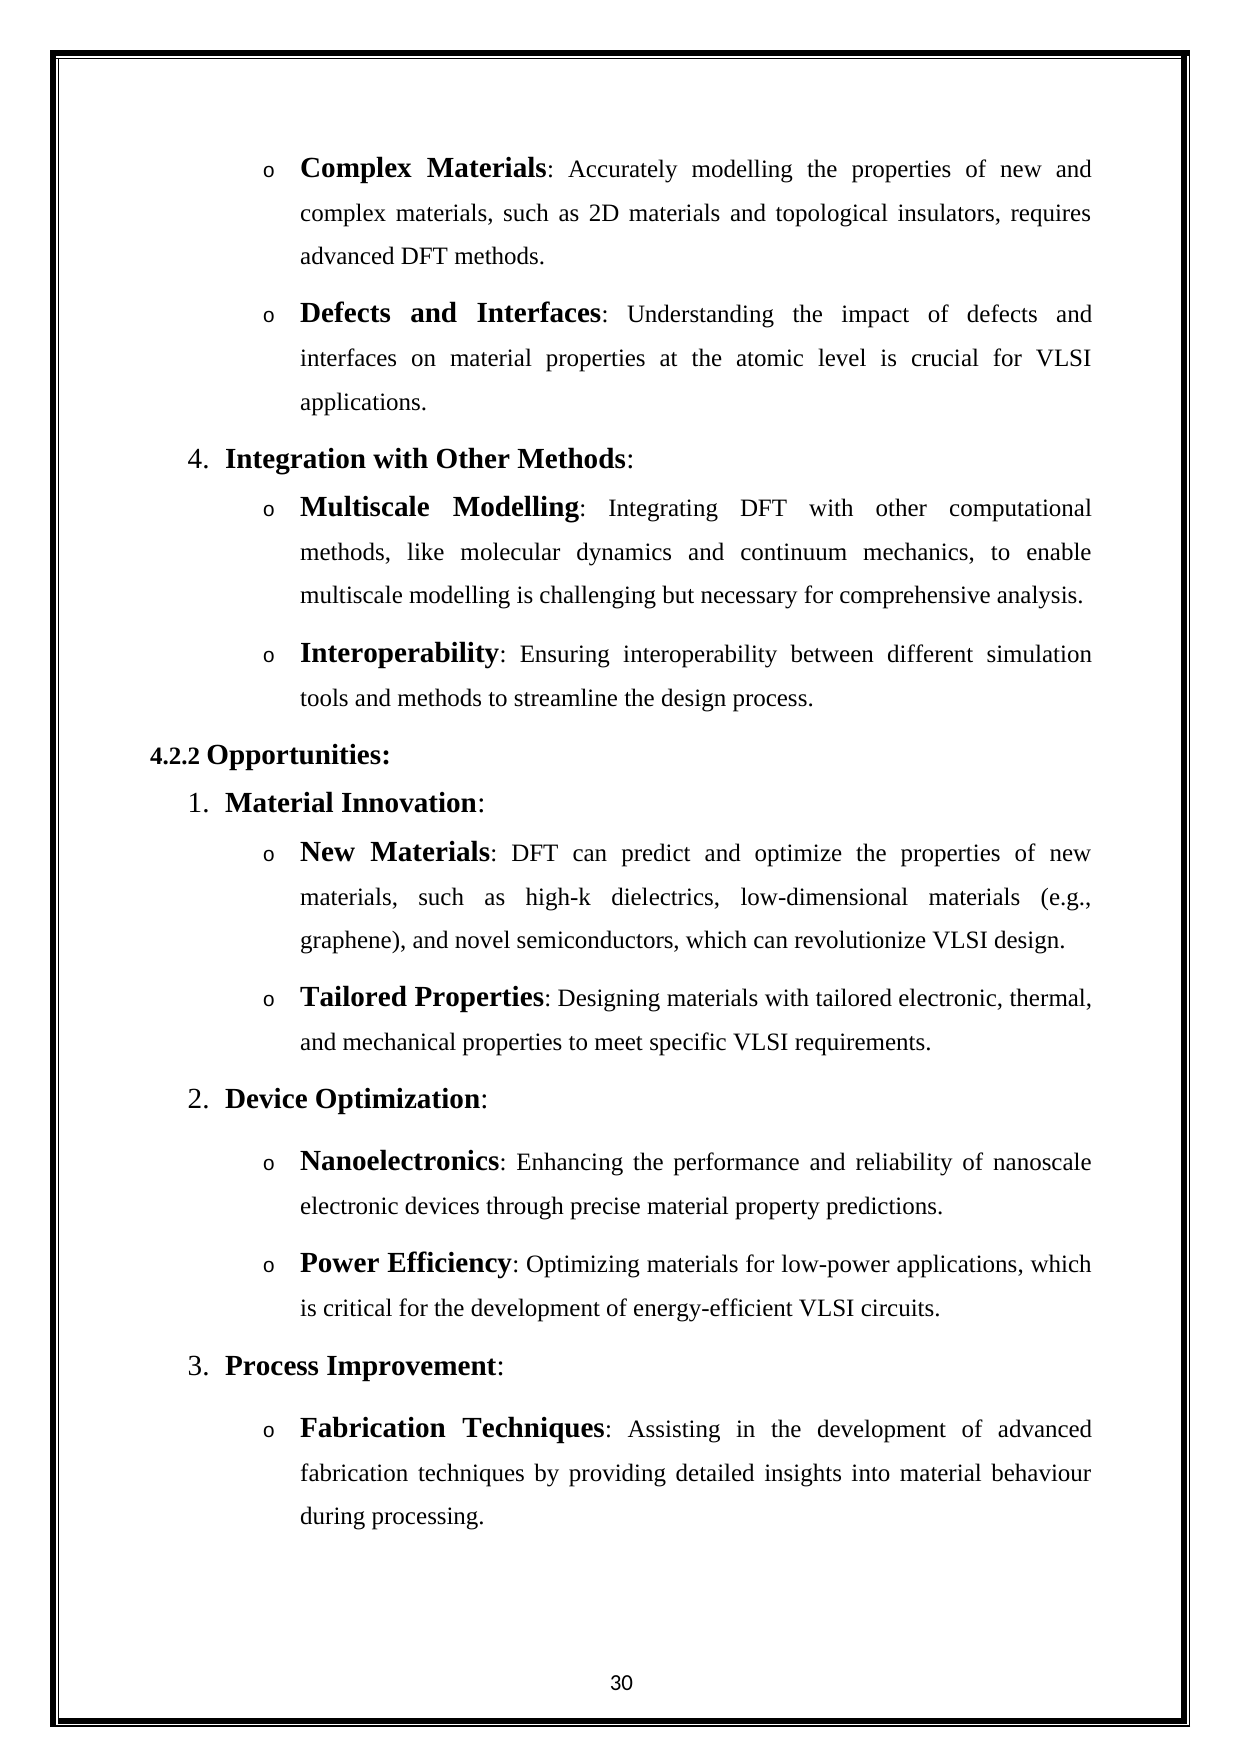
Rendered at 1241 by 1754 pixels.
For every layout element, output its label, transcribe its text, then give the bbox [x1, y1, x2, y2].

list Tailored Properties: Designing materials with tailored electronic, thermal, and mechanical properties to meet specific VLSI requirements. [262, 979, 1092, 1056]
list New Materials: DFT can predict and optimize the properties of new materials, such as high-k dielectrics, low-dimensional materials (e.g., graphene), and novel semiconductors, which can revolutionize VLSI design. [262, 834, 1092, 953]
list Process Improvement: [187, 1348, 1092, 1382]
list Nanoelectronics: Enhancing the performance and reliability of nanoscale electronic devices through precise material property predictions. [262, 1143, 1092, 1220]
list Fabrication Techniques: Assisting in the development of advanced fabrication techniques by providing detailed insights into material behaviour during processing. [262, 1410, 1092, 1529]
list Material Innovation: [187, 785, 1092, 819]
list Interoperability: Ensuring interoperability between different simulation tools and methods to streamline the design process. [262, 635, 1092, 711]
text 4.2.2 Opportunities: [150, 737, 1092, 771]
list Integration with Other Methods: [187, 441, 1092, 474]
list Multiscale Modelling: Integrating DFT with other computational methods, like molecular dynamics and continuum mechanics, to enable multiscale modelling is challenging but necessary for comprehensive analysis. [262, 489, 1092, 609]
list Device Optimization: [187, 1082, 1092, 1115]
list Defects and Interfaces: Understanding the impact of defects and interfaces on material properties at the atomic level is crucial for VLSI applications. [262, 296, 1092, 415]
list Complex Materials: Accurately modelling the properties of new and complex materials, such as 2D materials and topological insulators, requires advanced DFT methods. [262, 150, 1092, 270]
list Power Efficiency: Optimizing materials for low-power applications, which is critical for the development of energy-efficient VLSI circuits. [262, 1246, 1092, 1322]
